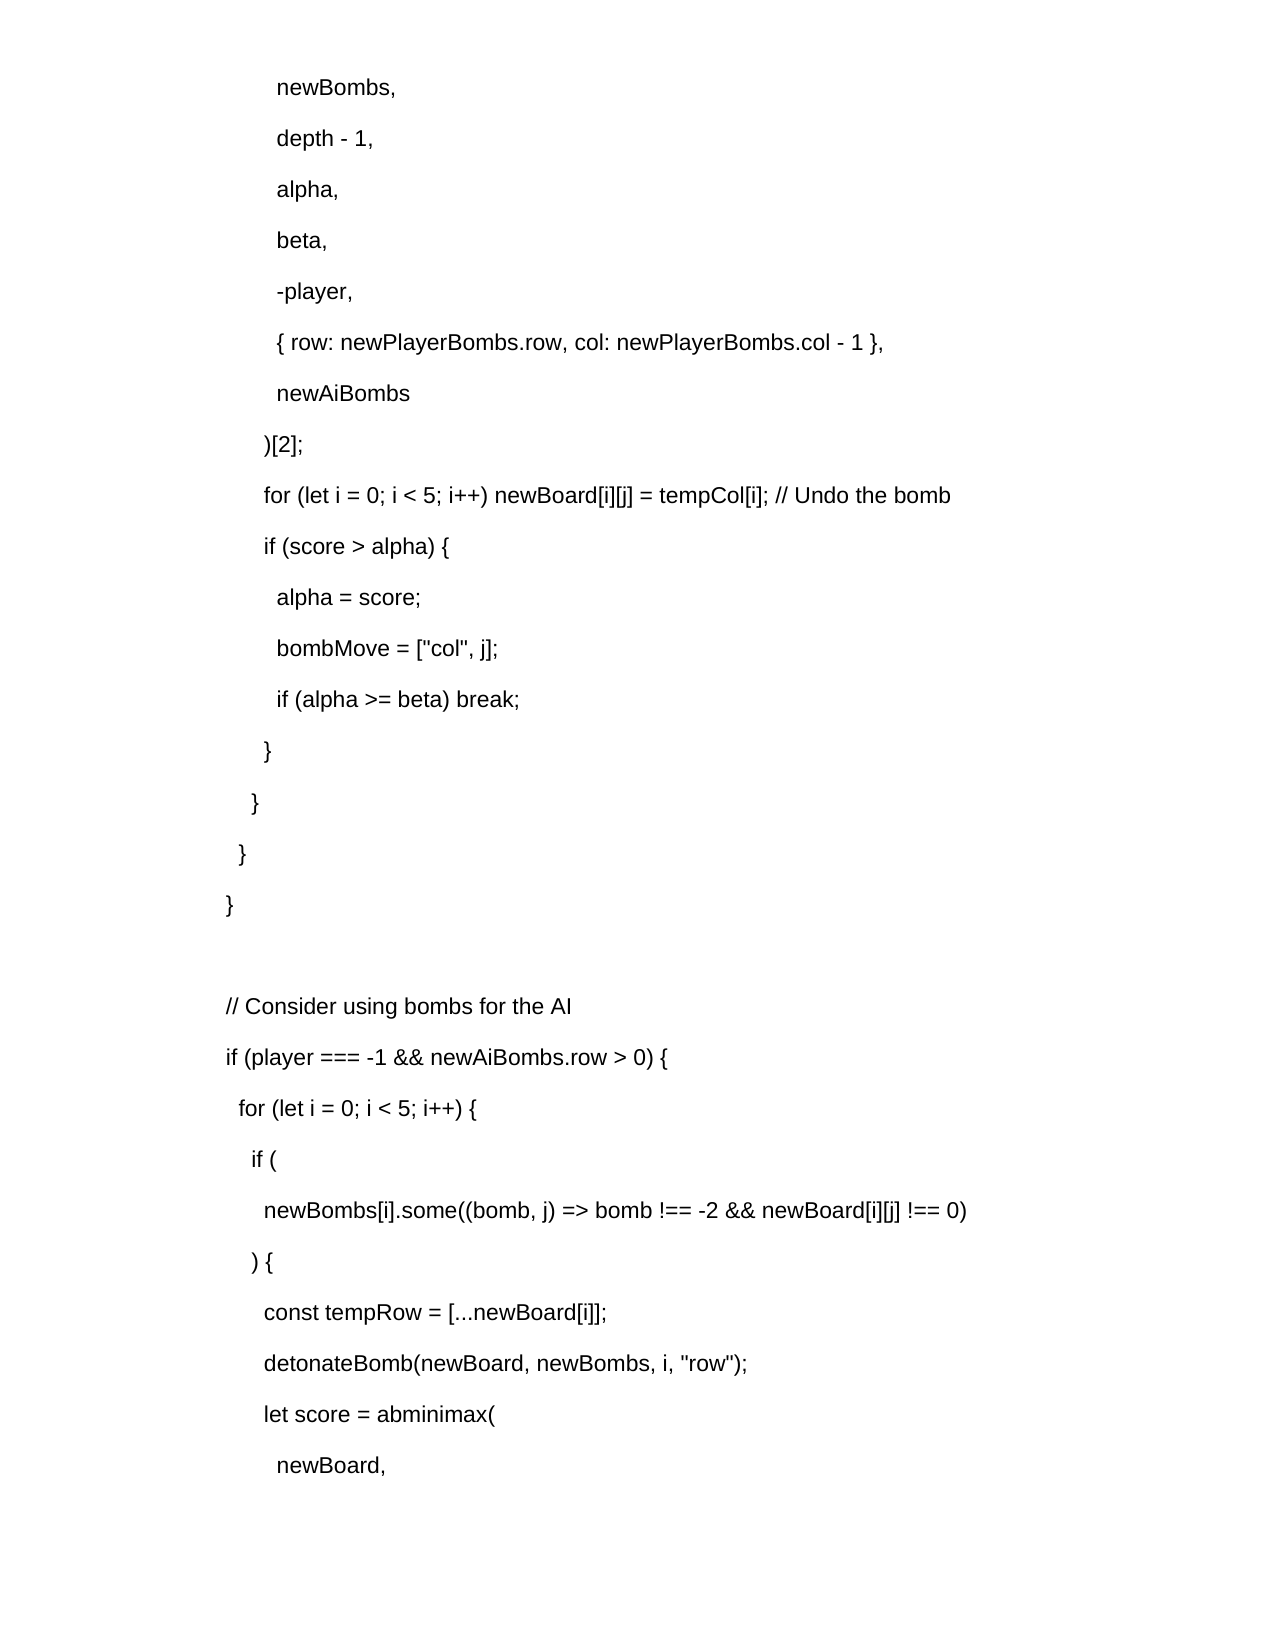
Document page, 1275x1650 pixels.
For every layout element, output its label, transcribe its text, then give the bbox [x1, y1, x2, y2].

text } [187, 788, 1087, 815]
text newBombs, [187, 74, 1087, 100]
text alpha = score; [187, 584, 1087, 611]
text beta, [187, 227, 1087, 253]
text for (let i = 0; i < 5; i++) newBoard[i][j] = tempCol[i]; // Undo the bomb [187, 482, 1087, 508]
text detonateBomb(newBoard, newBombs, i, "row"); [187, 1350, 1087, 1376]
text const tempRow = [...newBoard[i]]; [187, 1299, 1087, 1325]
text )[2]; [187, 431, 1087, 457]
text if (player === -1 && newAiBombs.row > 0) { [187, 1044, 1087, 1070]
text alpha, [187, 176, 1087, 202]
text depth - 1, [187, 125, 1087, 151]
text } [187, 737, 1087, 764]
text newAiBombs [187, 380, 1087, 406]
text } [187, 891, 1087, 917]
text if (score > alpha) { [187, 533, 1087, 559]
text for (let i = 0; i < 5; i++) { [187, 1095, 1087, 1121]
text newBoard, [187, 1452, 1087, 1478]
text let score = abminimax( [187, 1401, 1087, 1427]
text -player, [187, 278, 1087, 304]
text if ( [187, 1146, 1087, 1172]
text newBombs[i].some((bomb, j) => bomb !== -2 && newBoard[i][j] !== 0) [187, 1197, 1087, 1223]
text if (alpha >= beta) break; [187, 686, 1087, 713]
text { row: newPlayerBombs.row, col: newPlayerBombs.col - 1 }, [187, 329, 1087, 355]
text // Consider using bombs for the AI [187, 993, 1087, 1019]
text ) { [187, 1248, 1087, 1274]
text bombMove = ["col", j]; [187, 635, 1087, 662]
text } [187, 839, 1087, 866]
